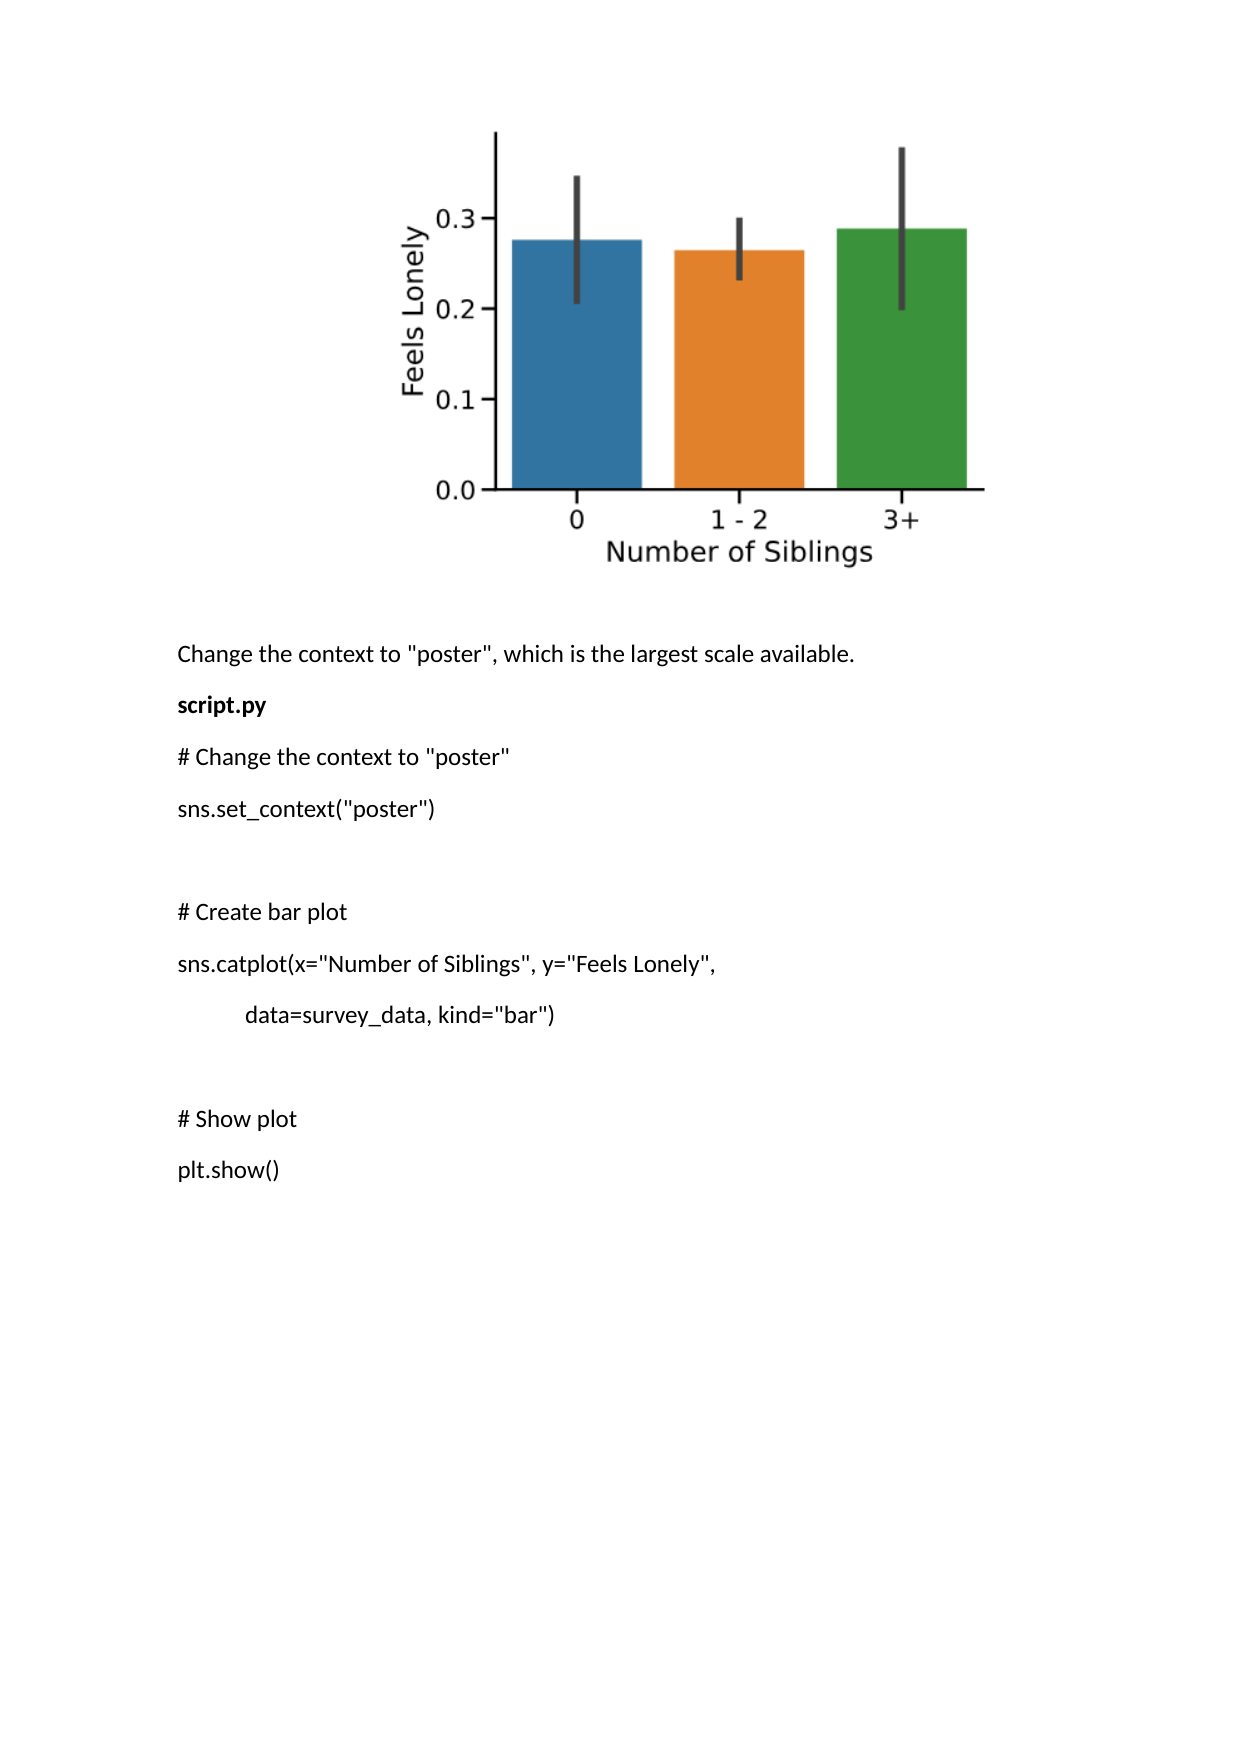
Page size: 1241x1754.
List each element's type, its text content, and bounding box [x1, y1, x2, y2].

text # Show plot [177, 1103, 1152, 1133]
text plt.show() [177, 1155, 1152, 1185]
picture [323, 118, 1005, 582]
text # Change the context to "poster" [177, 741, 1152, 772]
text sns.set_context("poster") [177, 793, 1152, 823]
text # Create bar plot [177, 896, 1152, 927]
text data=survey_data, kind="bar") [177, 1000, 1152, 1030]
text script.py [177, 690, 1152, 720]
text sns.catplot(x="Number of Siblings", y="Feels Lonely", [177, 948, 1152, 978]
text Change the context to "poster", which is the largest scale available. [177, 603, 1152, 668]
